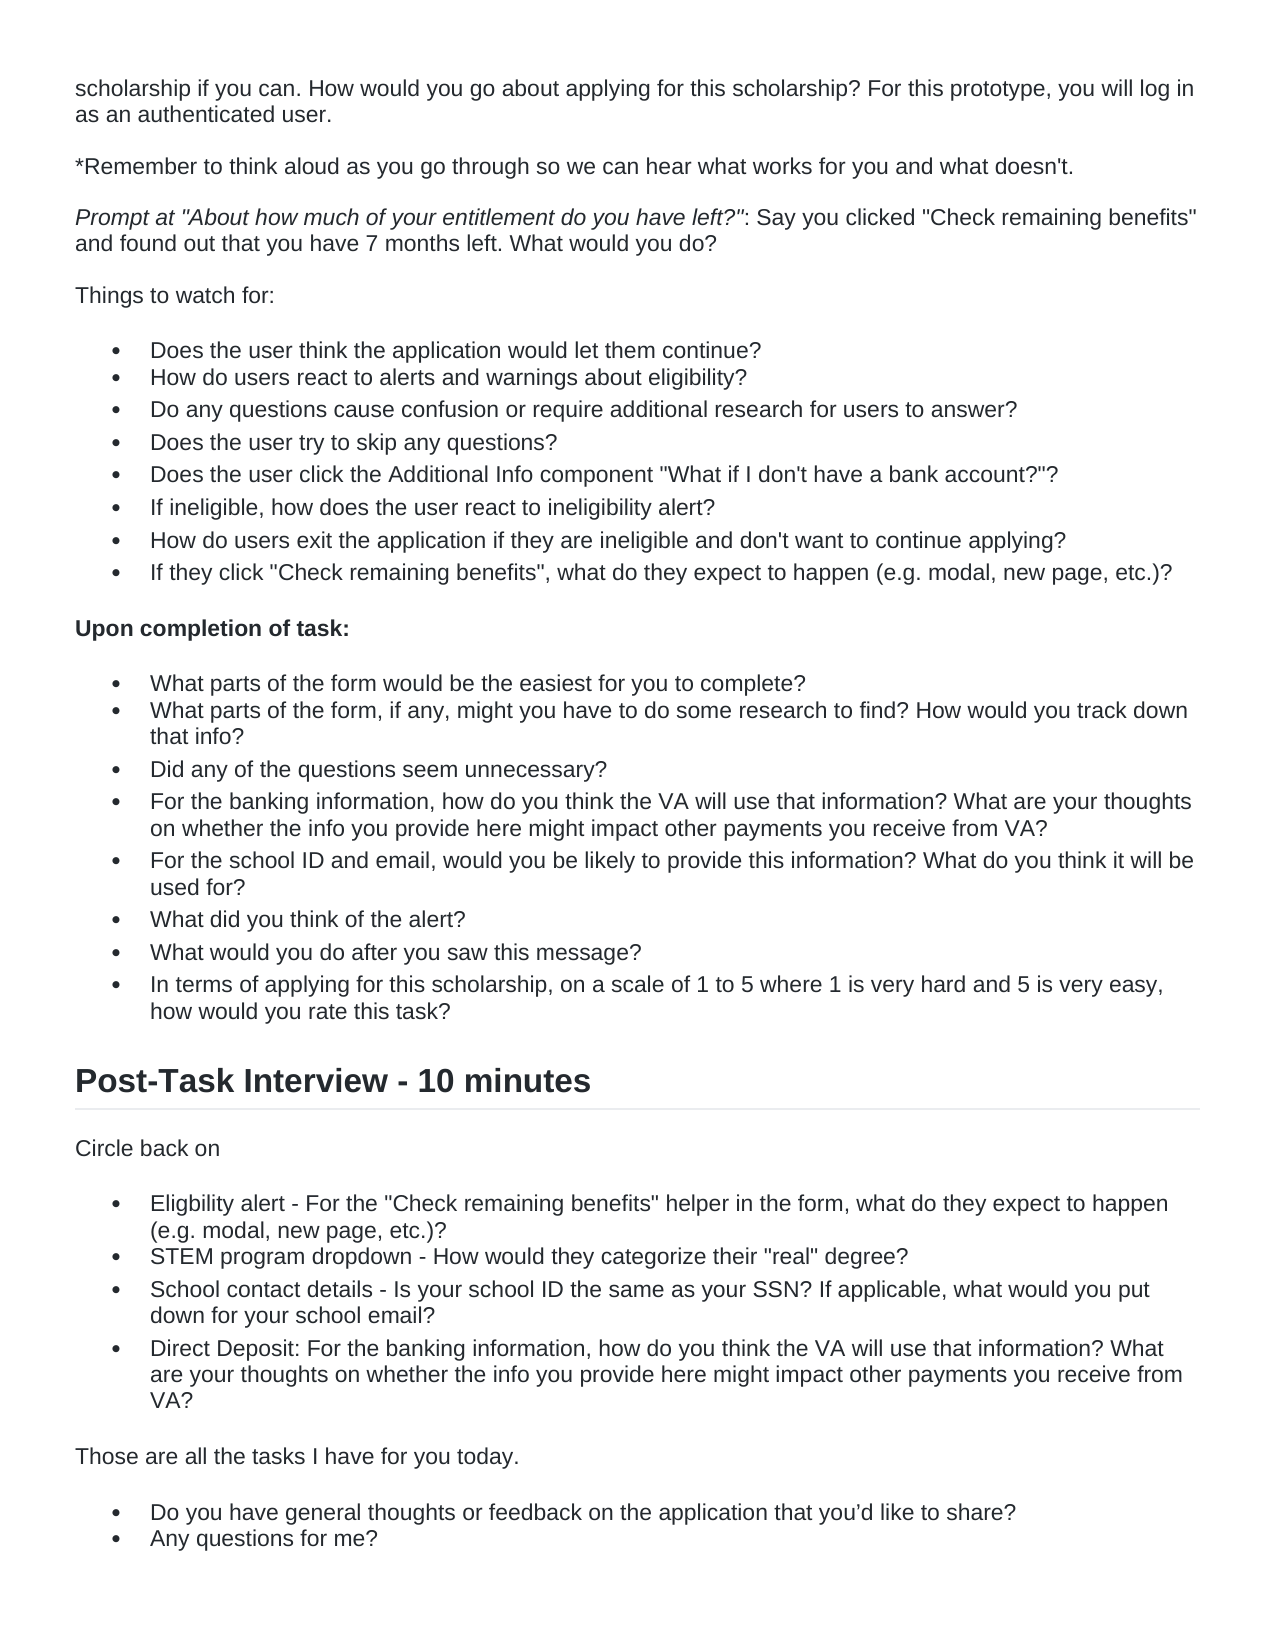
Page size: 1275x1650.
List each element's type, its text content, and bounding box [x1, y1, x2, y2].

list Do any questions cause confusion or require additional research for users to answer? [112, 396, 1200, 423]
list For the school ID and email, would you be likely to provide this information? What do you think it will be used for? [112, 847, 1200, 900]
list School contact details - Is your school ID the same as your SSN? If applicable, what would you put down for your school email? [112, 1276, 1200, 1328]
list Any questions for me? [112, 1525, 1200, 1551]
list Eligbility alert - For the "Check remaining benefits" helper in the form, what do they expect to happen (e.g. modal, new page, etc.)? [112, 1190, 1200, 1243]
list What parts of the form would be the easiest for you to complete? [112, 670, 1200, 697]
list Did any of the questions seem unnecessary? [112, 756, 1200, 782]
list What would you do after you saw this message? [112, 939, 1200, 965]
list If they click "Check remaining benefits", what do they expect to happen (e.g. modal, new page, etc.)? [112, 559, 1200, 586]
text *Remember to think aloud as you go through so we can hear what works for you and what doesn't. [75, 153, 1200, 179]
list How do users react to alerts and warnings about eligibility? [112, 364, 1200, 390]
text Those are all the tasks I have for you today. [75, 1443, 1200, 1469]
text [75, 75, 1200, 128]
text Things to watch for: [75, 282, 1200, 308]
text Post-Task Interview - 10 minutes [75, 1062, 1200, 1108]
list Does the user click the Additional Info component "What if I don't have a bank account?"? [112, 461, 1200, 488]
list Do you have general thoughts or feedback on the application that you’d like to share? [112, 1498, 1200, 1525]
list If ineligible, how does the user react to ineligibility alert? [112, 494, 1200, 520]
list Direct Deposit: For the banking information, how do you think the VA will use that information? What are your thoughts on whether the info you provide here might impact other payments you receive from VA? [112, 1335, 1200, 1414]
text Upon completion of task: [75, 615, 1200, 641]
list How do users exit the application if they are ineligible and don't want to continue applying? [112, 527, 1200, 553]
list For the banking information, how do you think the VA will use that information? What are your thoughts on whether the info you provide here might impact other payments you receive from VA? [112, 788, 1200, 841]
list Does the user think the application would let them continue? [112, 337, 1200, 364]
text Circle back on [75, 1135, 1200, 1161]
text Prompt at "About how much of your entitlement do you have left?": Say you clicked "Check remaining benefits" and found out that you have 7 months left. What would you do? [75, 204, 1200, 257]
list In terms of applying for this scholarship, on a scale of 1 to 5 where 1 is very hard and 5 is very easy, how would you rate this task? [112, 971, 1200, 1024]
list STEM program dropdown - How would they categorize their "real" degree? [112, 1243, 1200, 1269]
list Does the user try to skip any questions? [112, 429, 1200, 455]
list What did you think of the alert? [112, 906, 1200, 932]
list What parts of the form, if any, might you have to do some research to find? How would you track down that info? [112, 697, 1200, 749]
